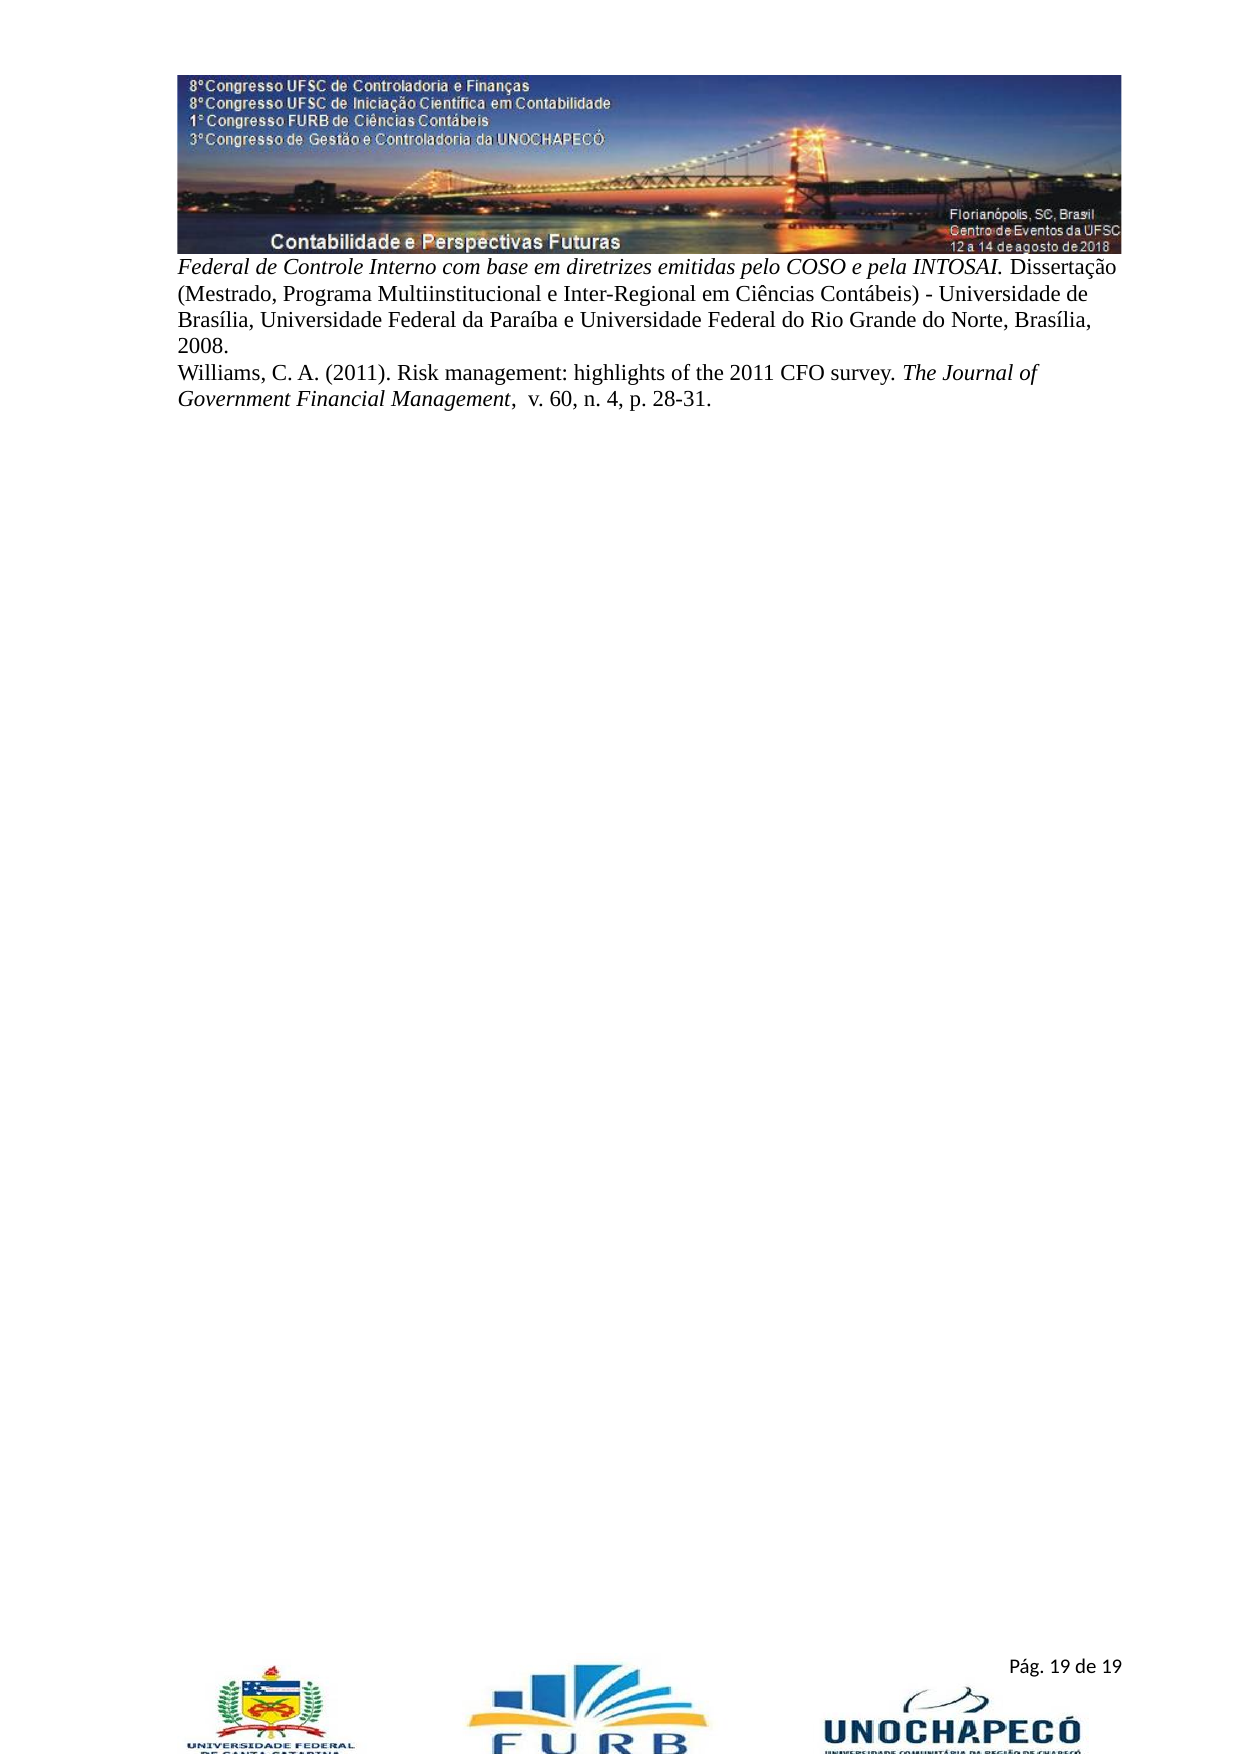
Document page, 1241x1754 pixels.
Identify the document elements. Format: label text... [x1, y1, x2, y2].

picture [177, 75, 1122, 254]
picture [177, 1653, 1089, 1754]
text Williams, C. A. (2011). Risk management: highlights of the 2011 CFO survey. The Journal of Government Financial Management, v. 60, n. 4, p. 28-31. [177, 359, 1122, 411]
